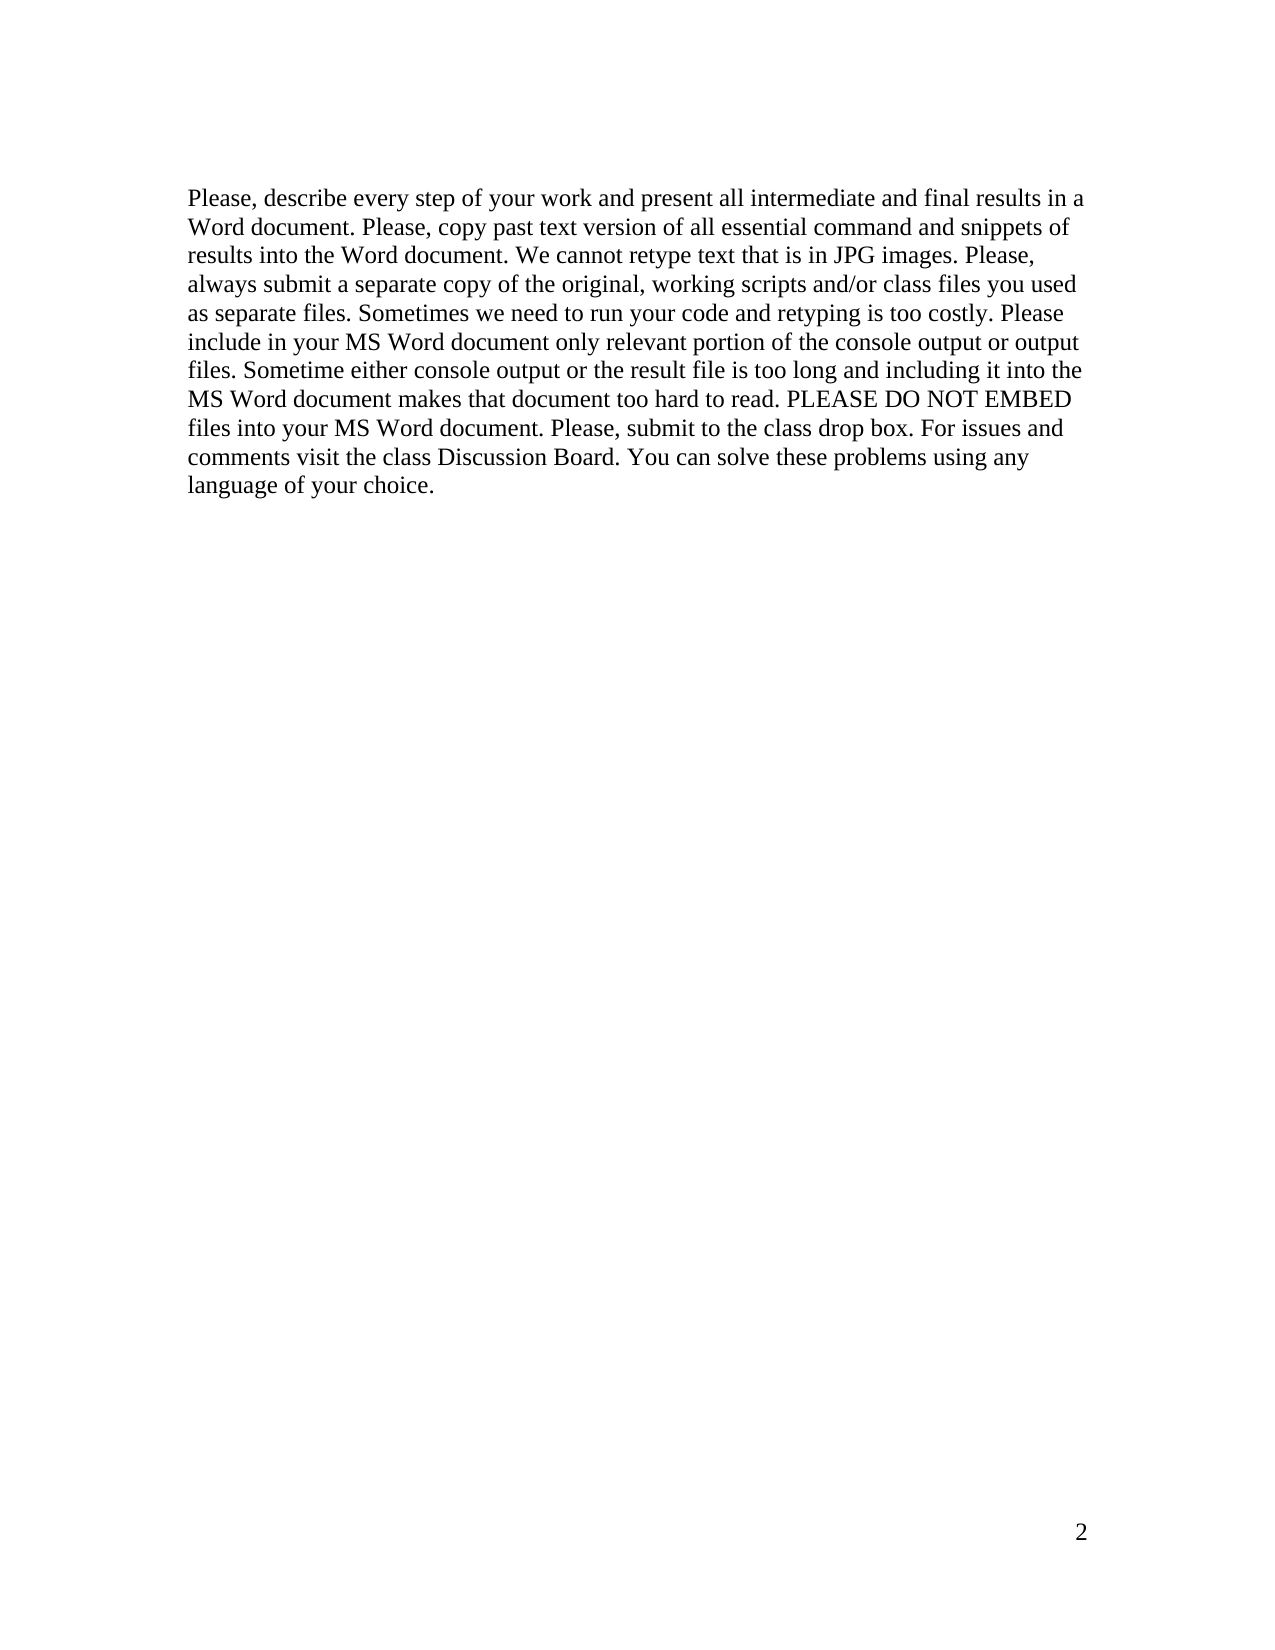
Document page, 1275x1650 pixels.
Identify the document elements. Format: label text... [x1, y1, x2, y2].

text Please, describe every step of your work and present all intermediate and final results in a Word document. Please, copy past text version of all essential command and snippets of results into the Word document. We cannot retype text that is in JPG images. Please, always submit a separate copy of the original, working scripts and/or class files you used as separate files. Sometimes we need to run your code and retyping is too costly. Please include in your MS Word document only relevant portion of the console output or output files. Sometime either console output or the result file is too long and including it into the MS Word document makes that document too hard to read. PLEASE DO NOT EMBED files into your MS Word document. Please, submit to the class drop box. For issues and comments visit the class Discussion Board. You can solve these problems using any language of your choice. [187, 183, 1087, 499]
